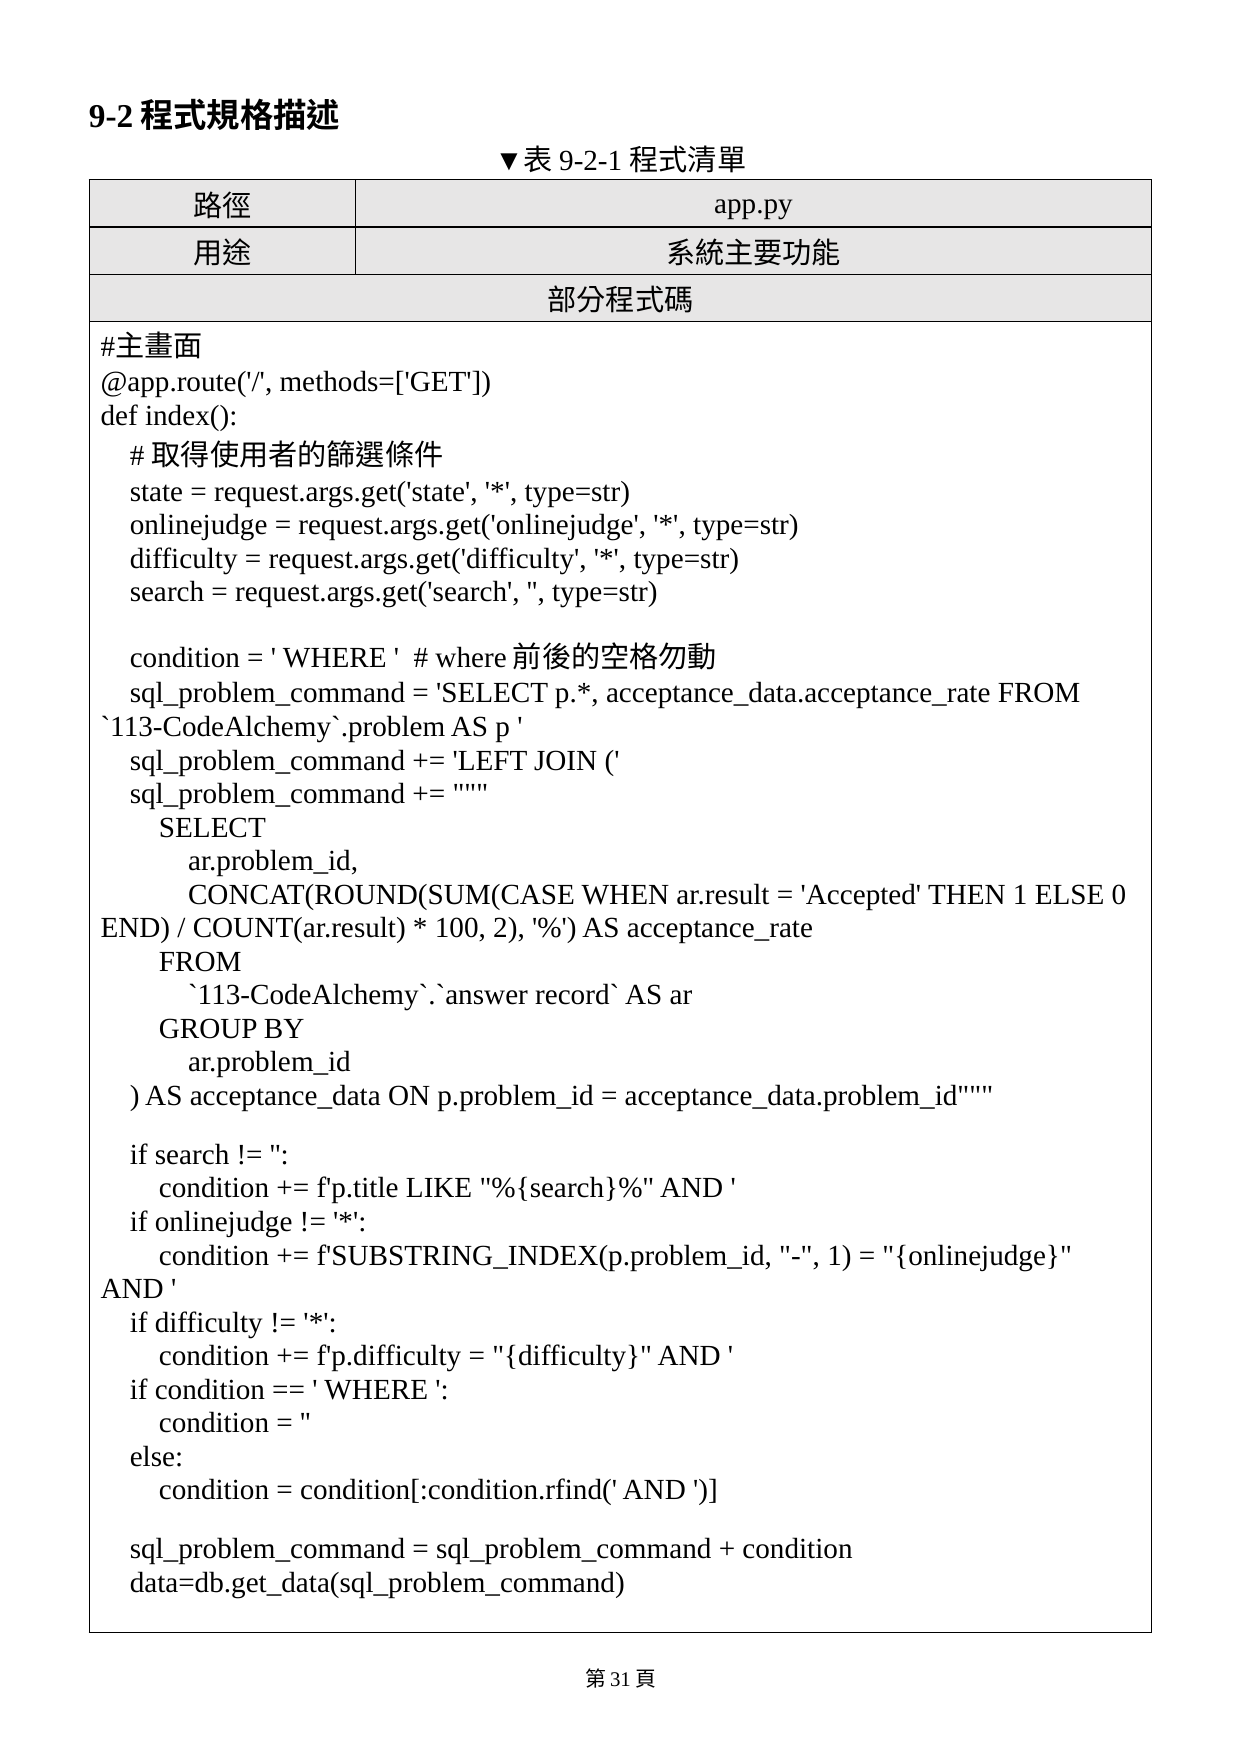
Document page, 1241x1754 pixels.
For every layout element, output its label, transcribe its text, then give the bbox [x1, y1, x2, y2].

table_cell 用途 [90, 228, 355, 274]
table_cell 系統主要功能 [356, 228, 1151, 274]
text 9-2程式規格描述 [89, 89, 1152, 137]
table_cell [90, 322, 1151, 1632]
table_cell 部分程式碼 [90, 275, 1151, 321]
table_header app.py [356, 180, 1151, 226]
table_header 路徑 [90, 180, 355, 226]
text ▼表 9-2-1 程式清單 [89, 137, 1152, 179]
